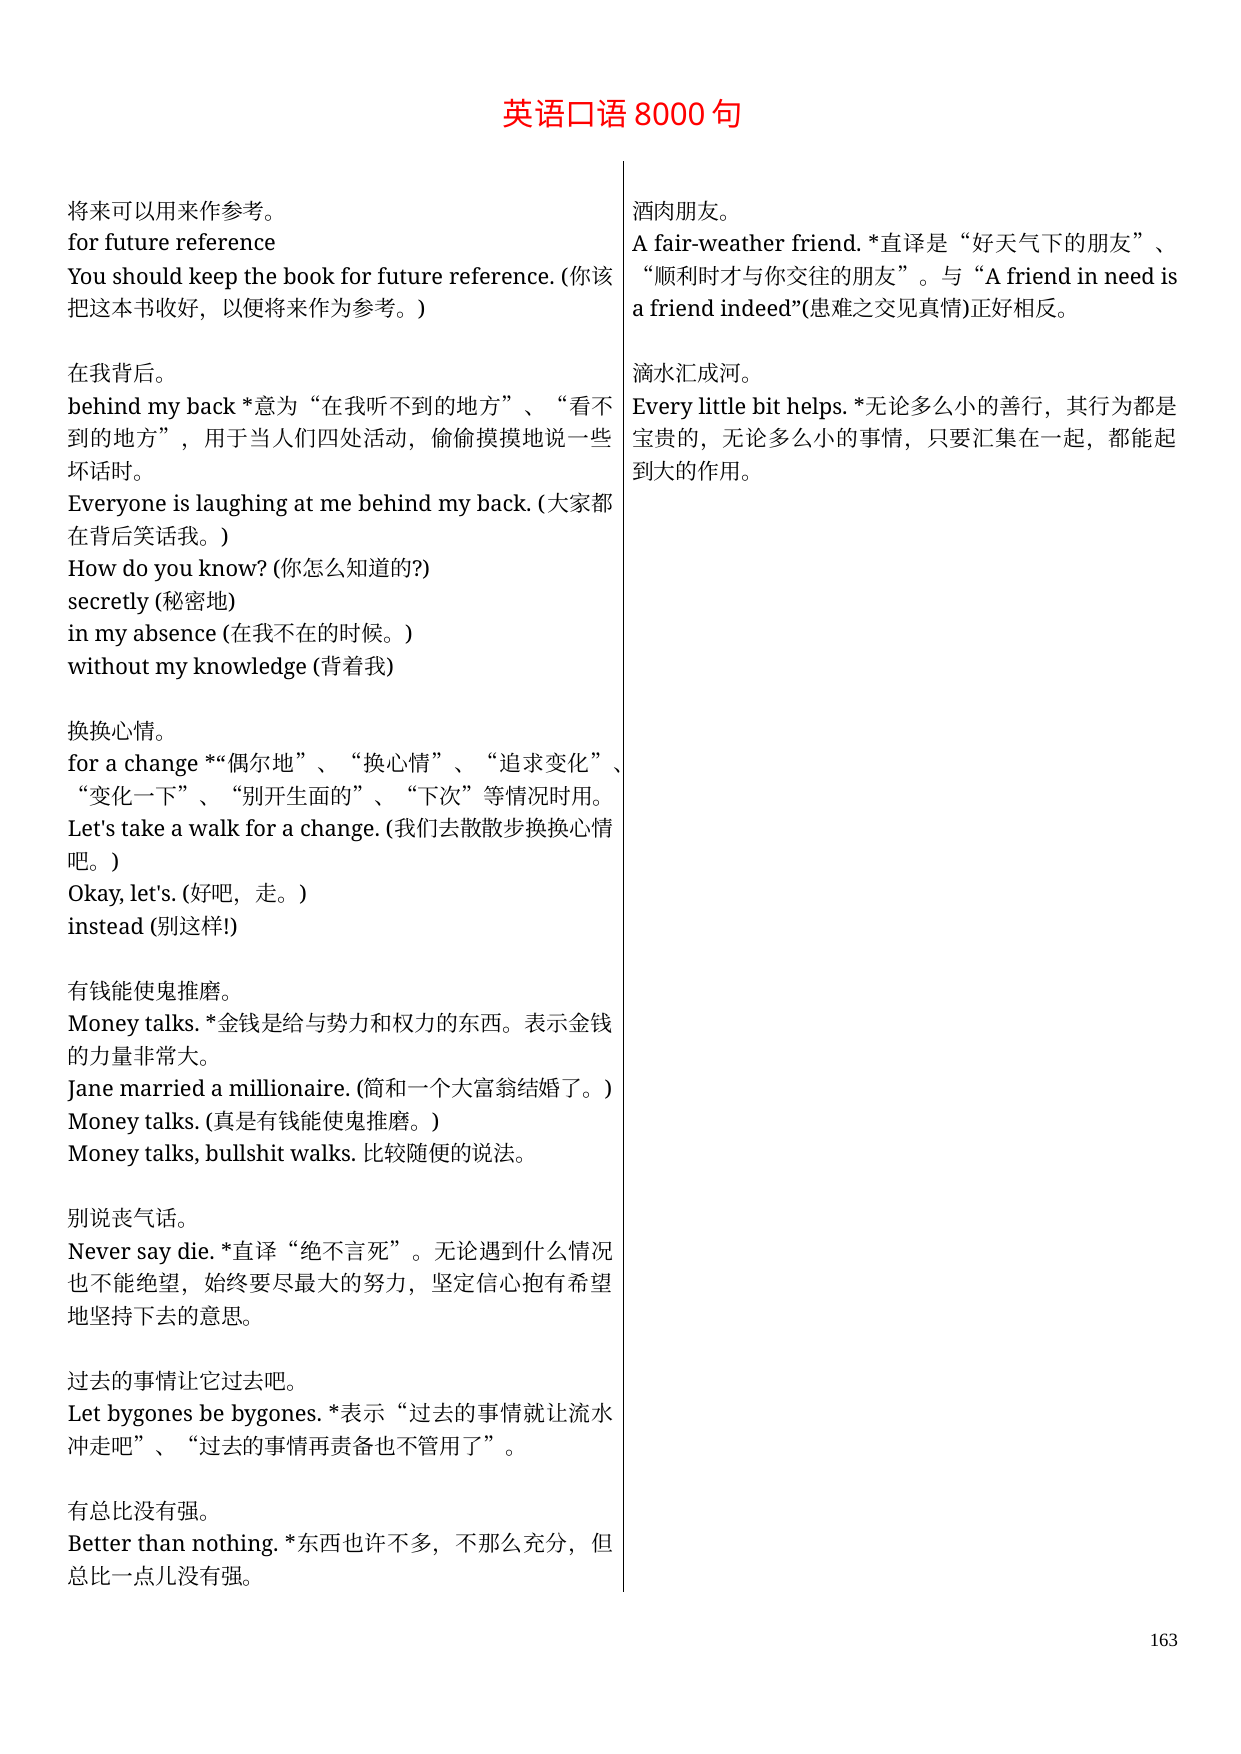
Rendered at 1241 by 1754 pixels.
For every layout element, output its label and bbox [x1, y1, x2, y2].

text [632, 161, 1178, 486]
text [68, 161, 613, 1591]
